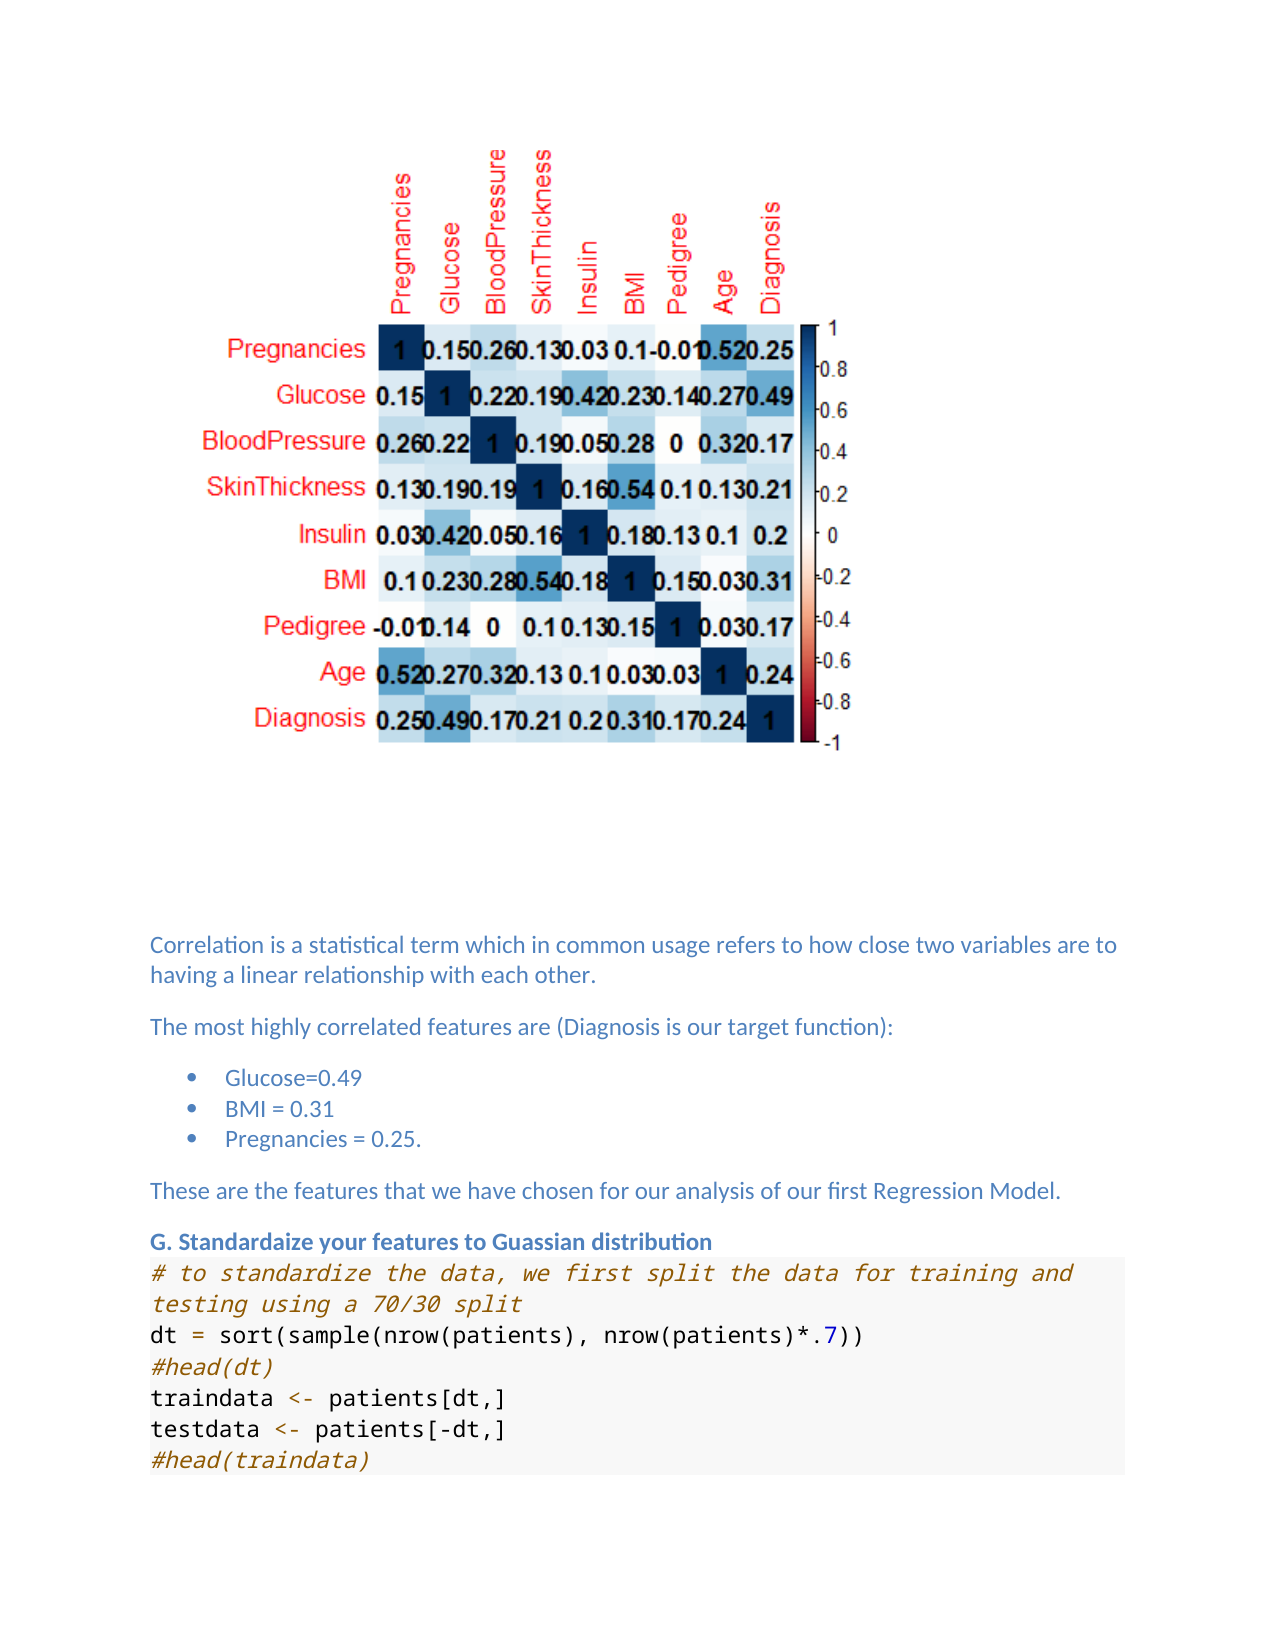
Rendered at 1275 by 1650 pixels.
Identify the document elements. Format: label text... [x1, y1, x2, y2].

subtitle G. Standardaize your features to Guassian distribution [150, 1226, 1125, 1257]
list Glucose=0.49 [187, 1062, 1125, 1093]
list Pregnancies = 0.25. [187, 1123, 1125, 1154]
text Correlation is a statistical term which in common usage refers to how close two variables are to having a linear relationship with each other. [150, 929, 1125, 990]
text These are the features that we have chosen for our analysis of our first Regression Model. [150, 1175, 1125, 1205]
text The most highly correlated features are (Diagnosis is our target function): [150, 1011, 1125, 1042]
picture [150, 150, 908, 757]
list BMI = 0.31 [187, 1093, 1125, 1123]
